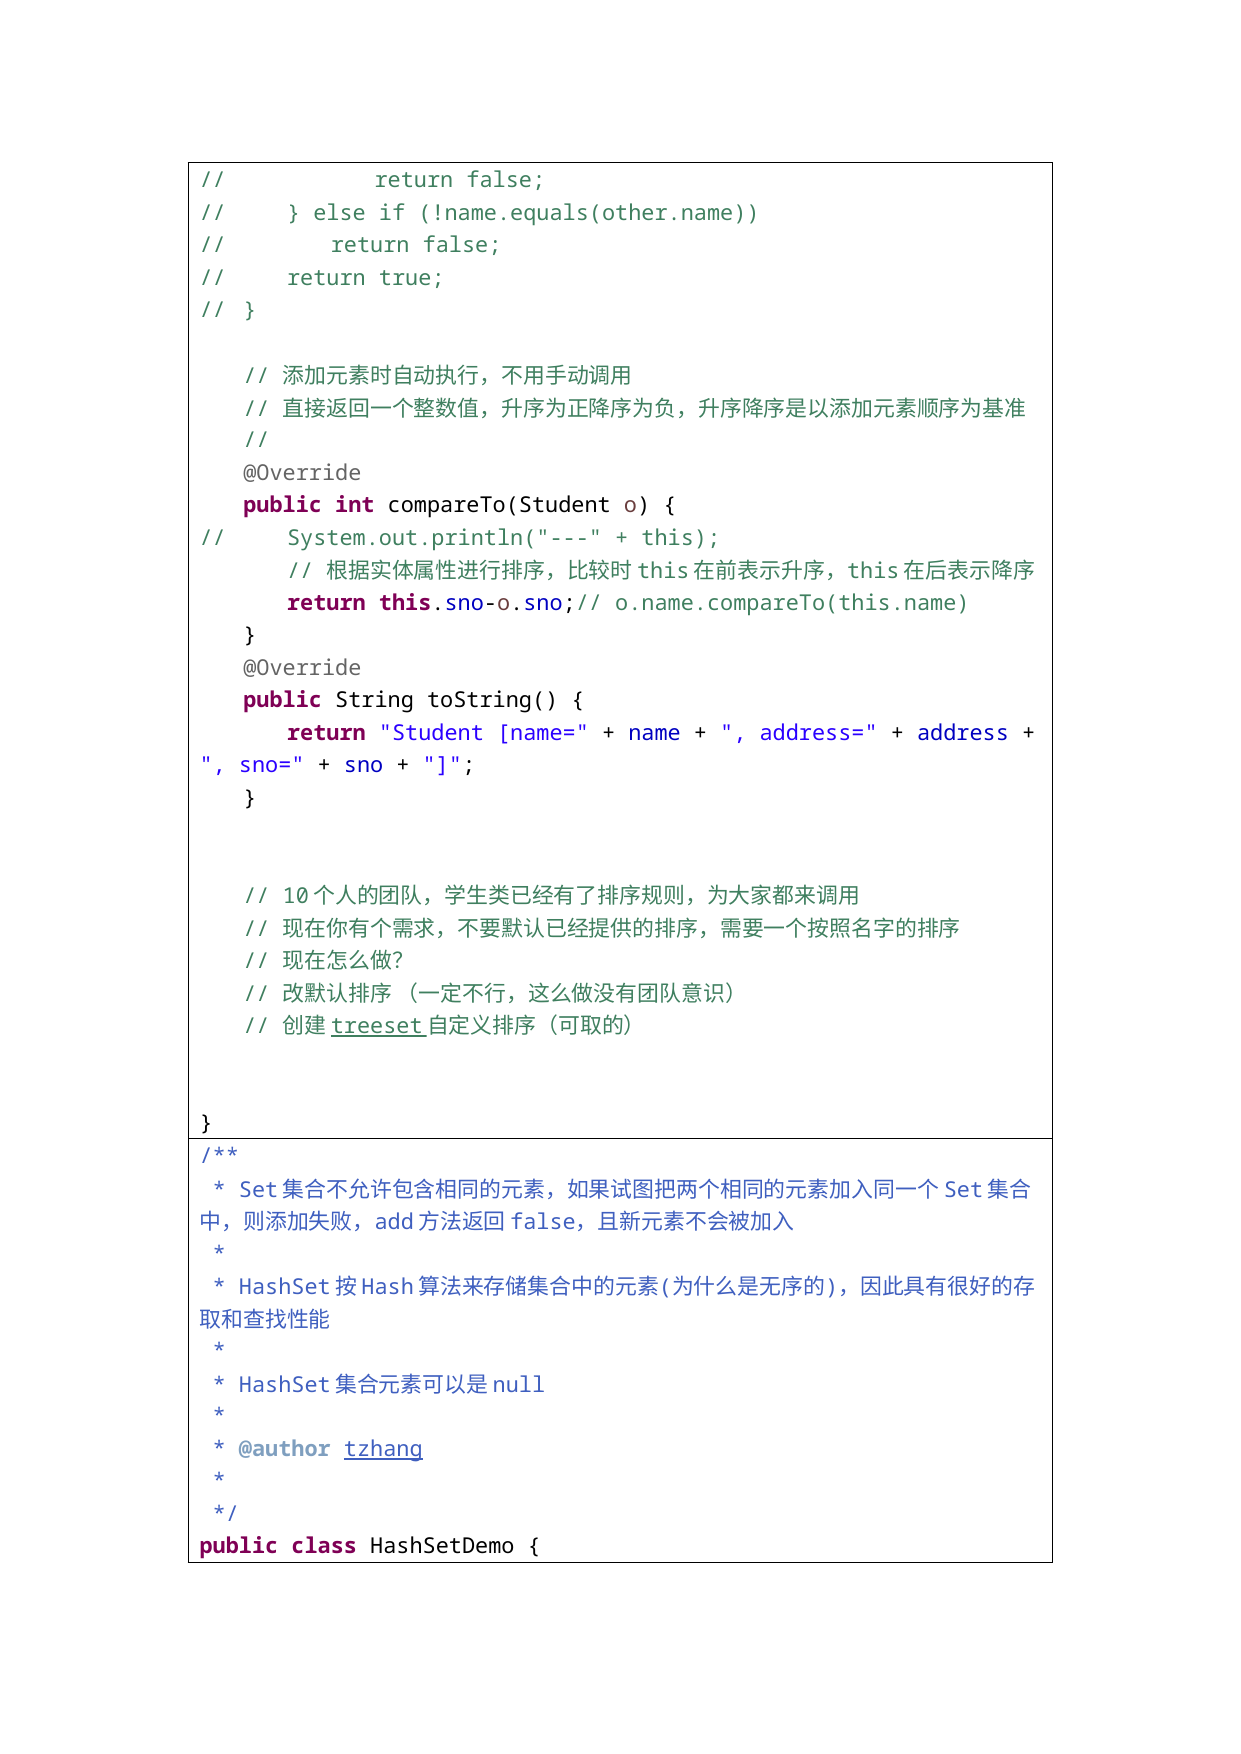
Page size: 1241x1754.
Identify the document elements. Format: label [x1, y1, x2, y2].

table_cell [189, 1139, 1052, 1562]
table_header [189, 163, 1052, 1138]
